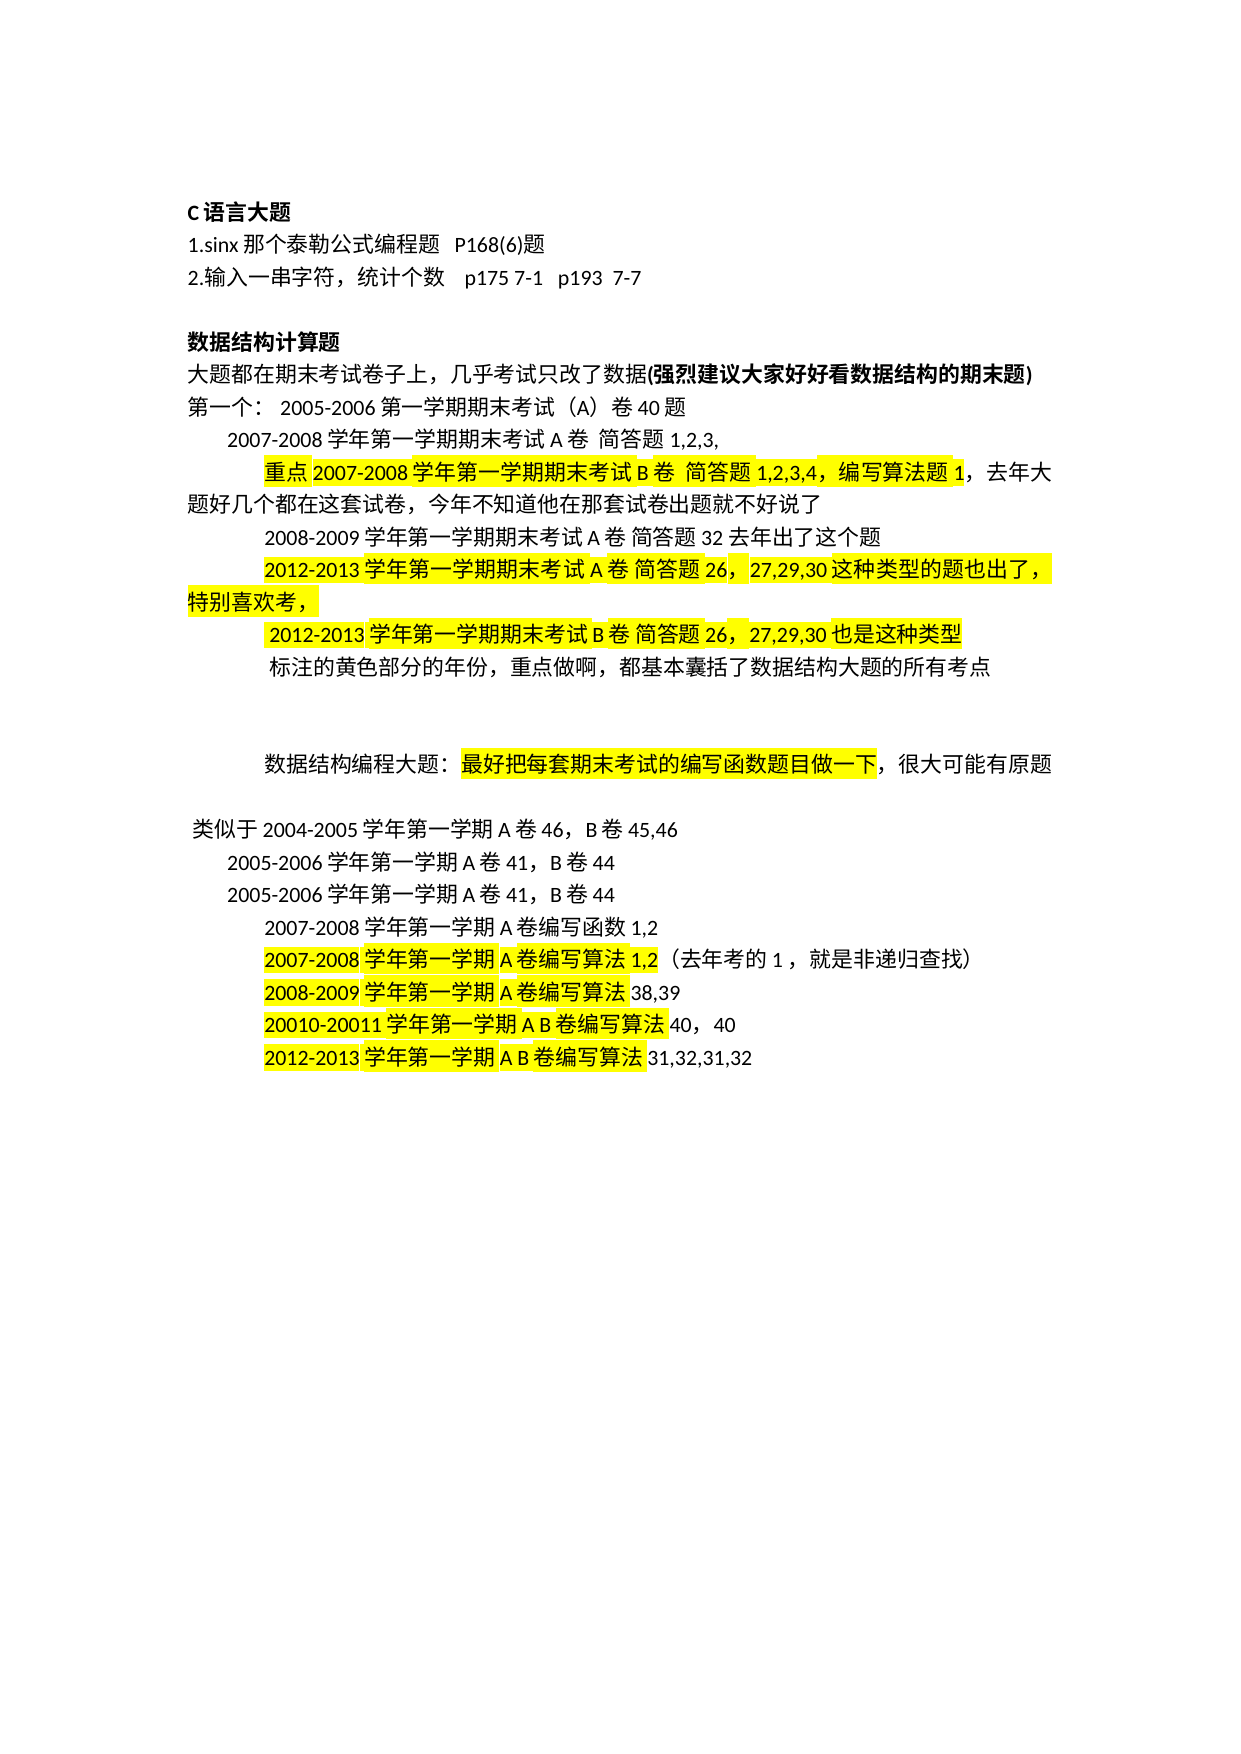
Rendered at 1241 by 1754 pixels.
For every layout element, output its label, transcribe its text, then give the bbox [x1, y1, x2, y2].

text 2.输入一串字符，统计个数 p175 7-1 p193 7-7 [187, 259, 1053, 292]
text 2005-2006学年第一学期A卷41，B卷44 [187, 877, 1053, 909]
text 2007-2008学年第一学期期末考试A卷 简答题 1,2,3, [187, 422, 1053, 454]
text 20010-20011学年第一学期A B卷编写算法40，40 [187, 1007, 1053, 1039]
text C语言大题 [187, 194, 1053, 227]
text 2012-2013学年第一学期期末考试A卷 简答题26，27,29,30这种类型的题也出了，特别喜欢考， [187, 552, 1053, 617]
text 2007-2008学年第一学期A卷编写算法1,2（去年考的1 ，就是非递归查找） [187, 942, 1053, 974]
text 2012-2013学年第一学期期末考试B卷 简答题26，27,29,30也是这种类型 [187, 617, 1053, 649]
text 2008-2009学年第一学期A卷编写算法38,39 [187, 974, 1053, 1007]
text 数据结构计算题 [187, 324, 1053, 357]
text 标注的黄色部分的年份，重点做啊，都基本囊括了数据结构大题的所有考点 [187, 649, 1053, 682]
text 数据结构编程大题：最好把每套期末考试的编写函数题目做一下，很大可能有原题 [187, 747, 1053, 779]
text 重点2007-2008学年第一学期期末考试B卷 简答题 1,2,3,4，编写算法题1，去年大题好几个都在这套试卷，今年不知道他在那套试卷出题就不好说了 [187, 454, 1053, 519]
text 第一个： 2005-2006第一学期期末考试（A）卷40题 [187, 389, 1053, 422]
text 2007-2008学年第一学期A卷编写函数1,2 [187, 909, 1053, 942]
text 2012-2013学年第一学期A B卷编写算法31,32,31,32 [187, 1039, 1053, 1072]
text 1.sinx那个泰勒公式编程题 P168(6)题 [187, 227, 1053, 259]
text 2008-2009学年第一学期期末考试A卷 简答题32 去年出了这个题 [187, 519, 1053, 552]
text 2005-2006学年第一学期A卷41，B卷44 [187, 844, 1053, 877]
text 类似于2004-2005学年第一学期A卷46，B卷45,46 [187, 812, 1053, 844]
text 大题都在期末考试卷子上，几乎考试只改了数据(强烈建议大家好好看数据结构的期末题) [187, 357, 1053, 389]
